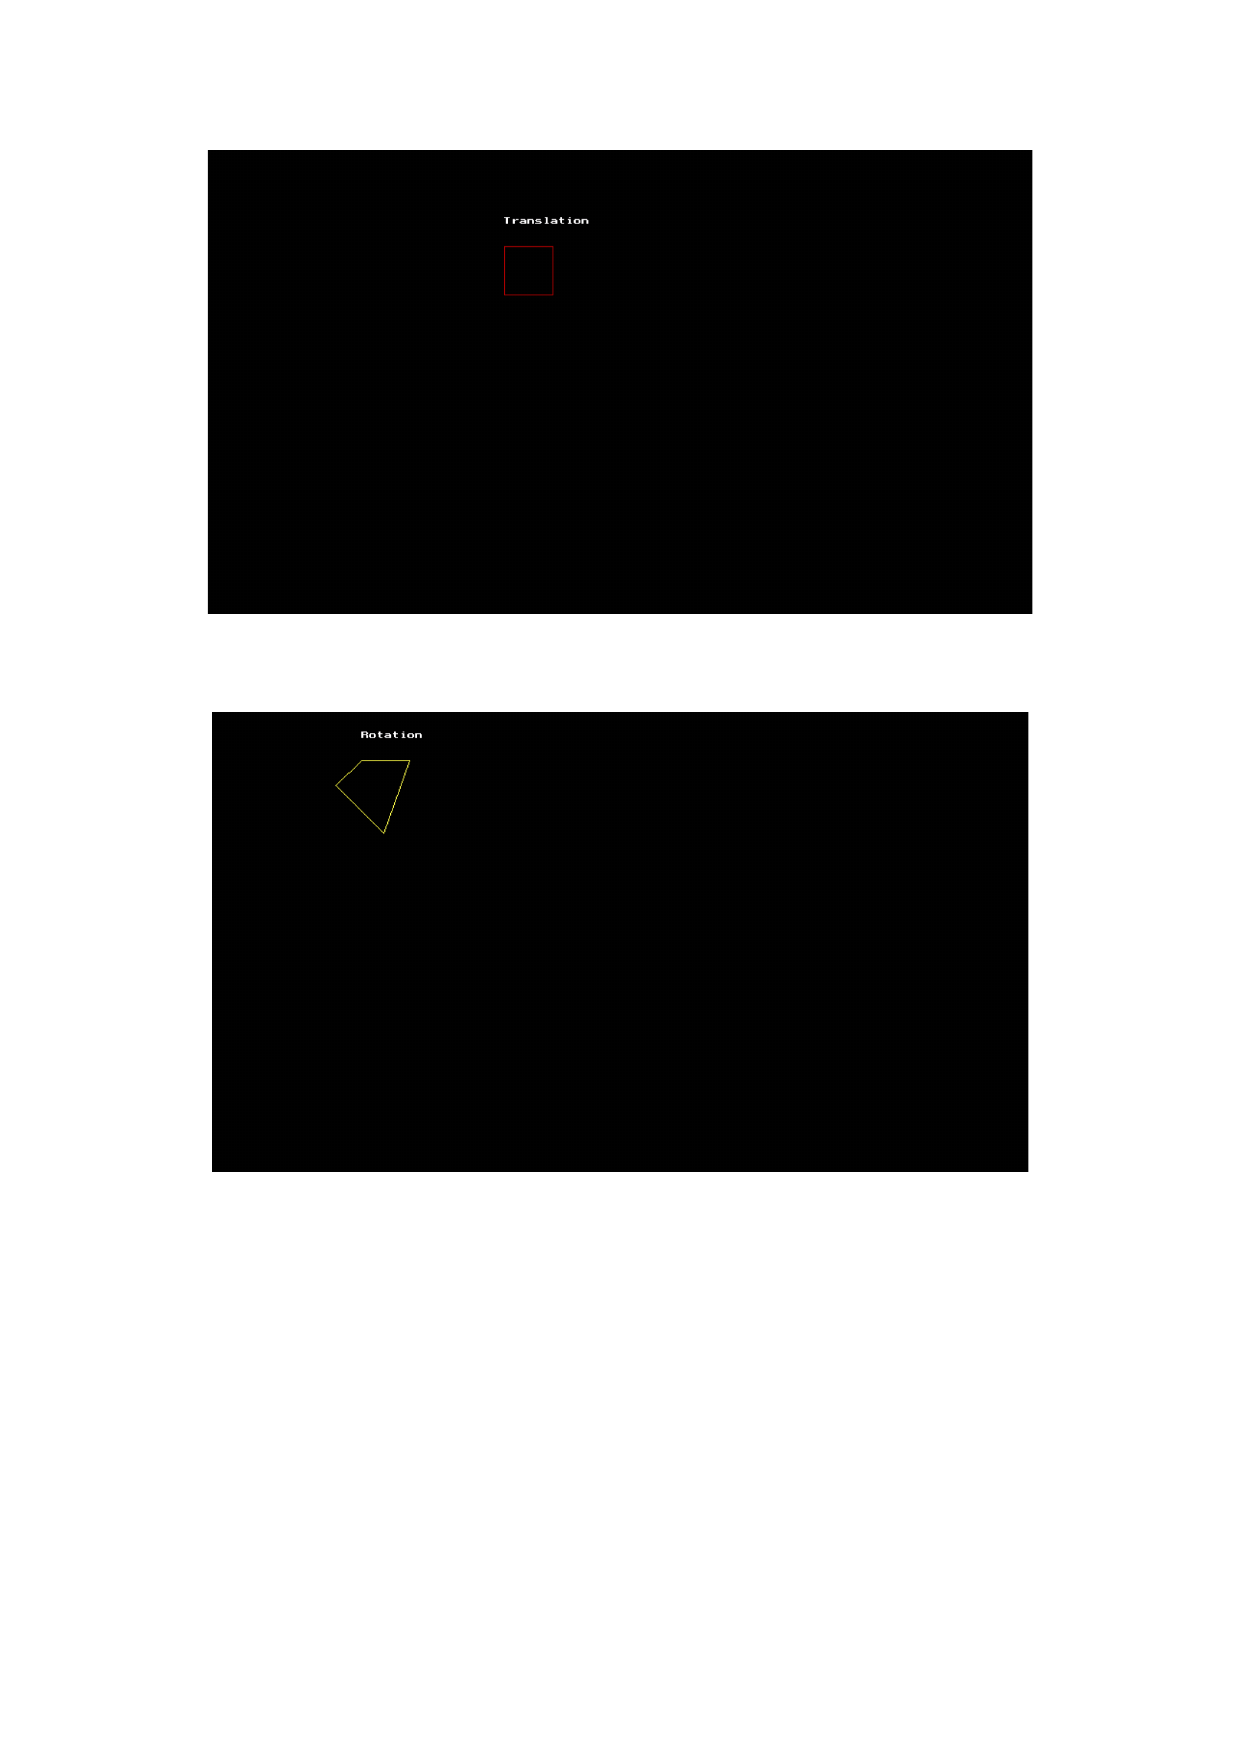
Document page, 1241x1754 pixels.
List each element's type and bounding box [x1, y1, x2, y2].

picture [207, 150, 1033, 614]
picture [212, 712, 1029, 1172]
